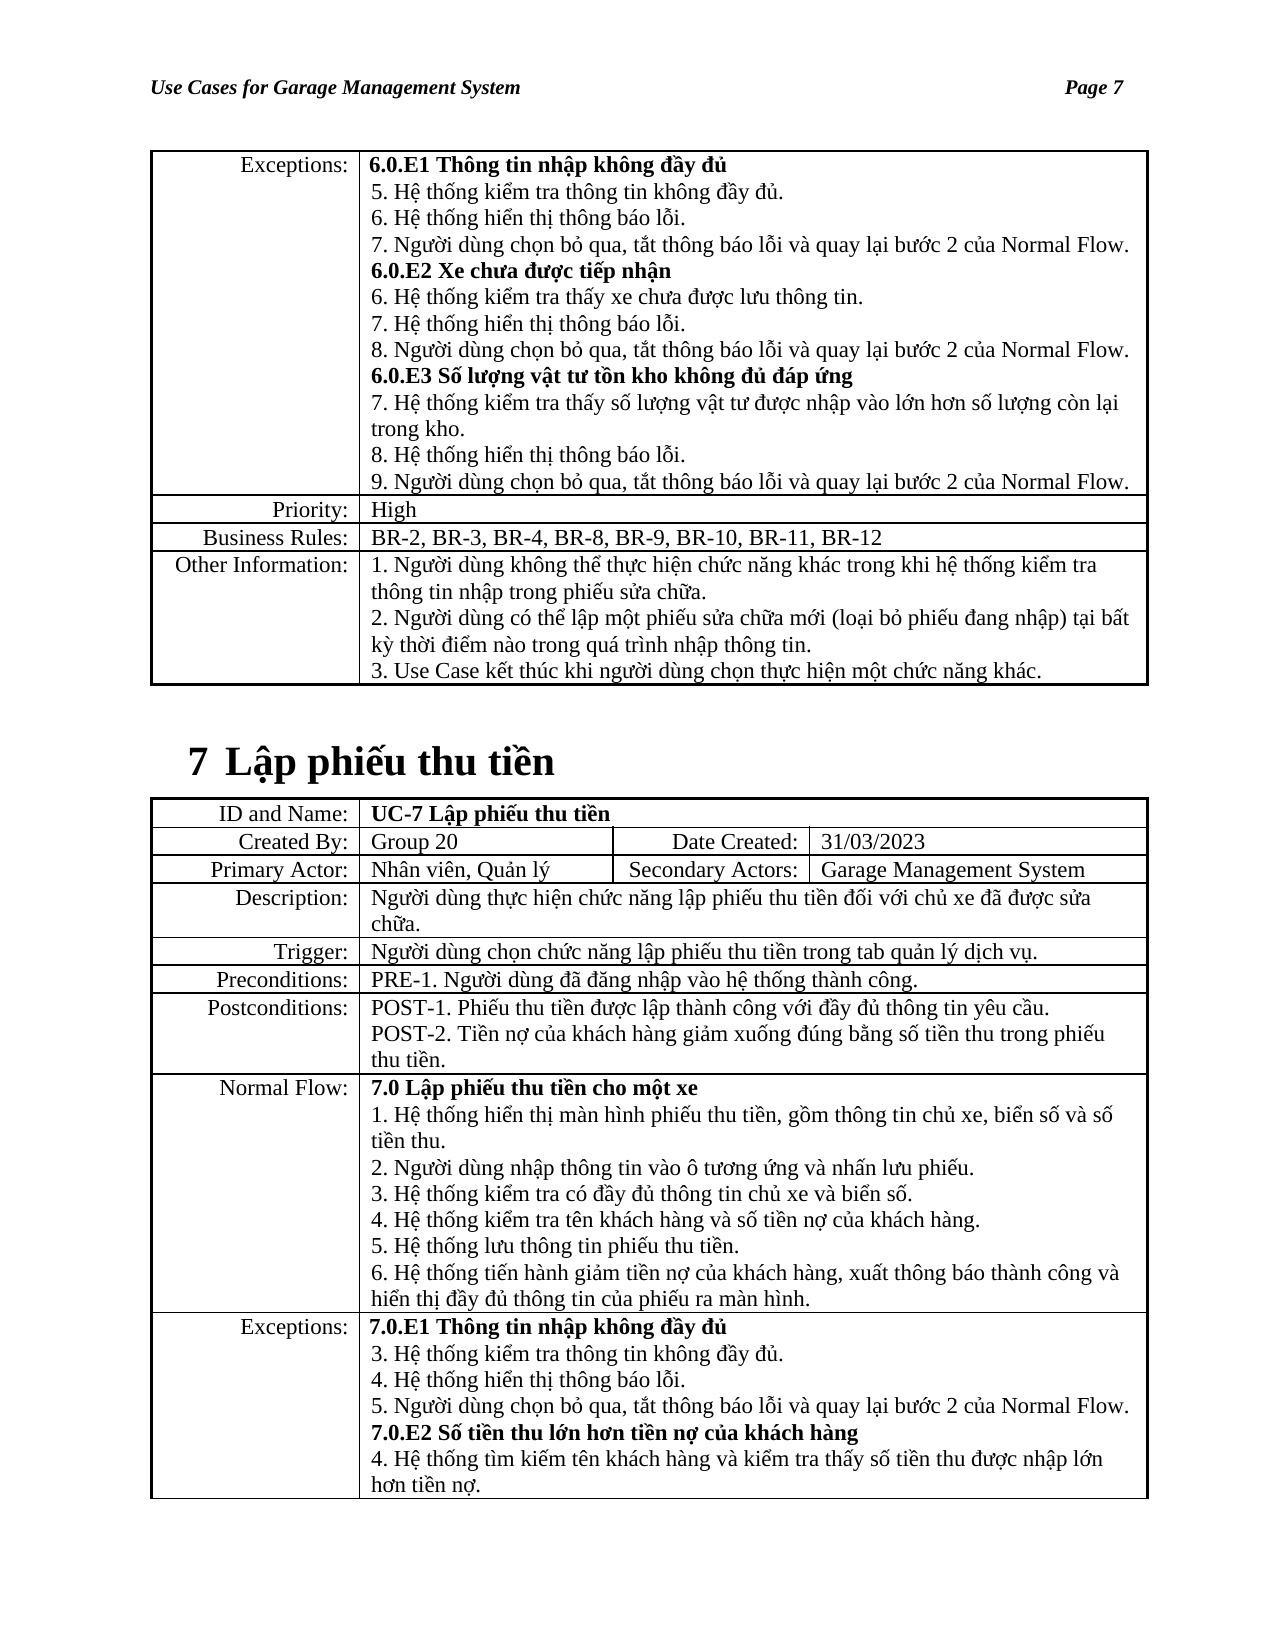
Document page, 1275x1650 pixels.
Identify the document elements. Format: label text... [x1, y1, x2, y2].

table_cell POST-1. Phiếu thu tiền được lập thành công với đầy đủ thông tin yêu cầu. POST-2. Tiền nợ của khách hàng giảm xuống đúng bằng số tiền thu trong phiếu thu tiền. [360, 994, 1146, 1073]
table_cell PRE-1. Người dùng đã đăng nhập vào hệ thống thành công. [360, 966, 1146, 992]
table_cell 31/03/2023 [810, 828, 1146, 854]
table_cell Group 20 [360, 828, 612, 854]
table_cell Exceptions: [153, 1313, 359, 1498]
table_cell Garage Management System [810, 856, 1146, 882]
table_header ID and Name: [153, 800, 359, 826]
table_cell Người dùng chọn chức năng lập phiếu thu tiền trong tab quản lý dịch vụ. [360, 938, 1146, 964]
table_cell Primary Actor: [153, 856, 359, 882]
table_cell Created By: [153, 828, 359, 854]
table_cell Priority: [153, 496, 359, 522]
table_cell Normal Flow: [153, 1075, 359, 1312]
table_cell BR-2, BR-3, BR-4, BR-8, BR-9, BR-10, BR-11, BR-12 [360, 524, 1146, 550]
table_cell High [360, 496, 1146, 522]
table_cell Exceptions: [153, 152, 359, 494]
subtitle Lập phiếu thu tiền [187, 736, 1125, 784]
table_cell Nhân viên, Quản lý [360, 856, 612, 882]
table_cell Trigger: [153, 938, 359, 964]
table_cell 6.0.E1 Thông tin nhập không đầy đủ 5. Hệ thống kiểm tra thông tin không đầy đủ. 6. Hệ thống hiển thị thông báo lỗi. 7. Người dùng chọn bỏ qua, tắt thông báo lỗi và quay lại bước 2 của Normal Flow. 6.0.E2 Xe chưa được tiếp nhận 6. Hệ thống kiểm tra thấy xe chưa được lưu thông tin. 7. Hệ thống hiển thị thông báo lỗi. 8. Người dùng chọn bỏ qua, tắt thông báo lỗi và quay lại bước 2 của Normal Flow. 6.0.E3 Số lượng vật tư tồn kho không đủ đáp ứng 7. Hệ thống kiểm tra thấy số lượng vật tư được nhập vào lớn hơn số lượng còn lại trong kho. 8. Hệ thống hiển thị thông báo lỗi. 9. Người dùng chọn bỏ qua, tắt thông báo lỗi và quay lại bước 2 của Normal Flow. [360, 152, 1146, 494]
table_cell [360, 1313, 1146, 1498]
table_cell Other Information: [153, 552, 359, 683]
table_cell Description: [153, 884, 359, 936]
table_header UC-7 Lập phiếu thu tiền [360, 800, 1146, 826]
table_cell Date Created: [614, 828, 809, 854]
table_cell Business Rules: [153, 524, 359, 550]
table_cell 1. Người dùng không thể thực hiện chức năng khác trong khi hệ thống kiểm tra thông tin nhập trong phiếu sửa chữa. 2. Người dùng có thể lập một phiếu sửa chữa mới (loại bỏ phiếu đang nhập) tại bất kỳ thời điểm nào trong quá trình nhập thông tin. 3. Use Case kết thúc khi người dùng chọn thực hiện một chức năng khác. [360, 552, 1146, 683]
table_cell Secondary Actors: [614, 856, 809, 882]
table_cell Người dùng thực hiện chức năng lập phiếu thu tiền đối với chủ xe đã được sửa chữa. [360, 884, 1146, 936]
table_cell 7.0 Lập phiếu thu tiền cho một xe 1. Hệ thống hiển thị màn hình phiếu thu tiền, gồm thông tin chủ xe, biển số và số tiền thu. 2. Người dùng nhập thông tin vào ô tương ứng và nhấn lưu phiếu. 3. Hệ thống kiểm tra có đầy đủ thông tin chủ xe và biển số. 4. Hệ thống kiểm tra tên khách hàng và số tiền nợ của khách hàng. 5. Hệ thống lưu thông tin phiếu thu tiền. 6. Hệ thống tiến hành giảm tiền nợ của khách hàng, xuất thông báo thành công và hiển thị đầy đủ thông tin của phiếu ra màn hình. [360, 1075, 1146, 1312]
table_cell Postconditions: [153, 994, 359, 1073]
table_cell Preconditions: [153, 966, 359, 992]
